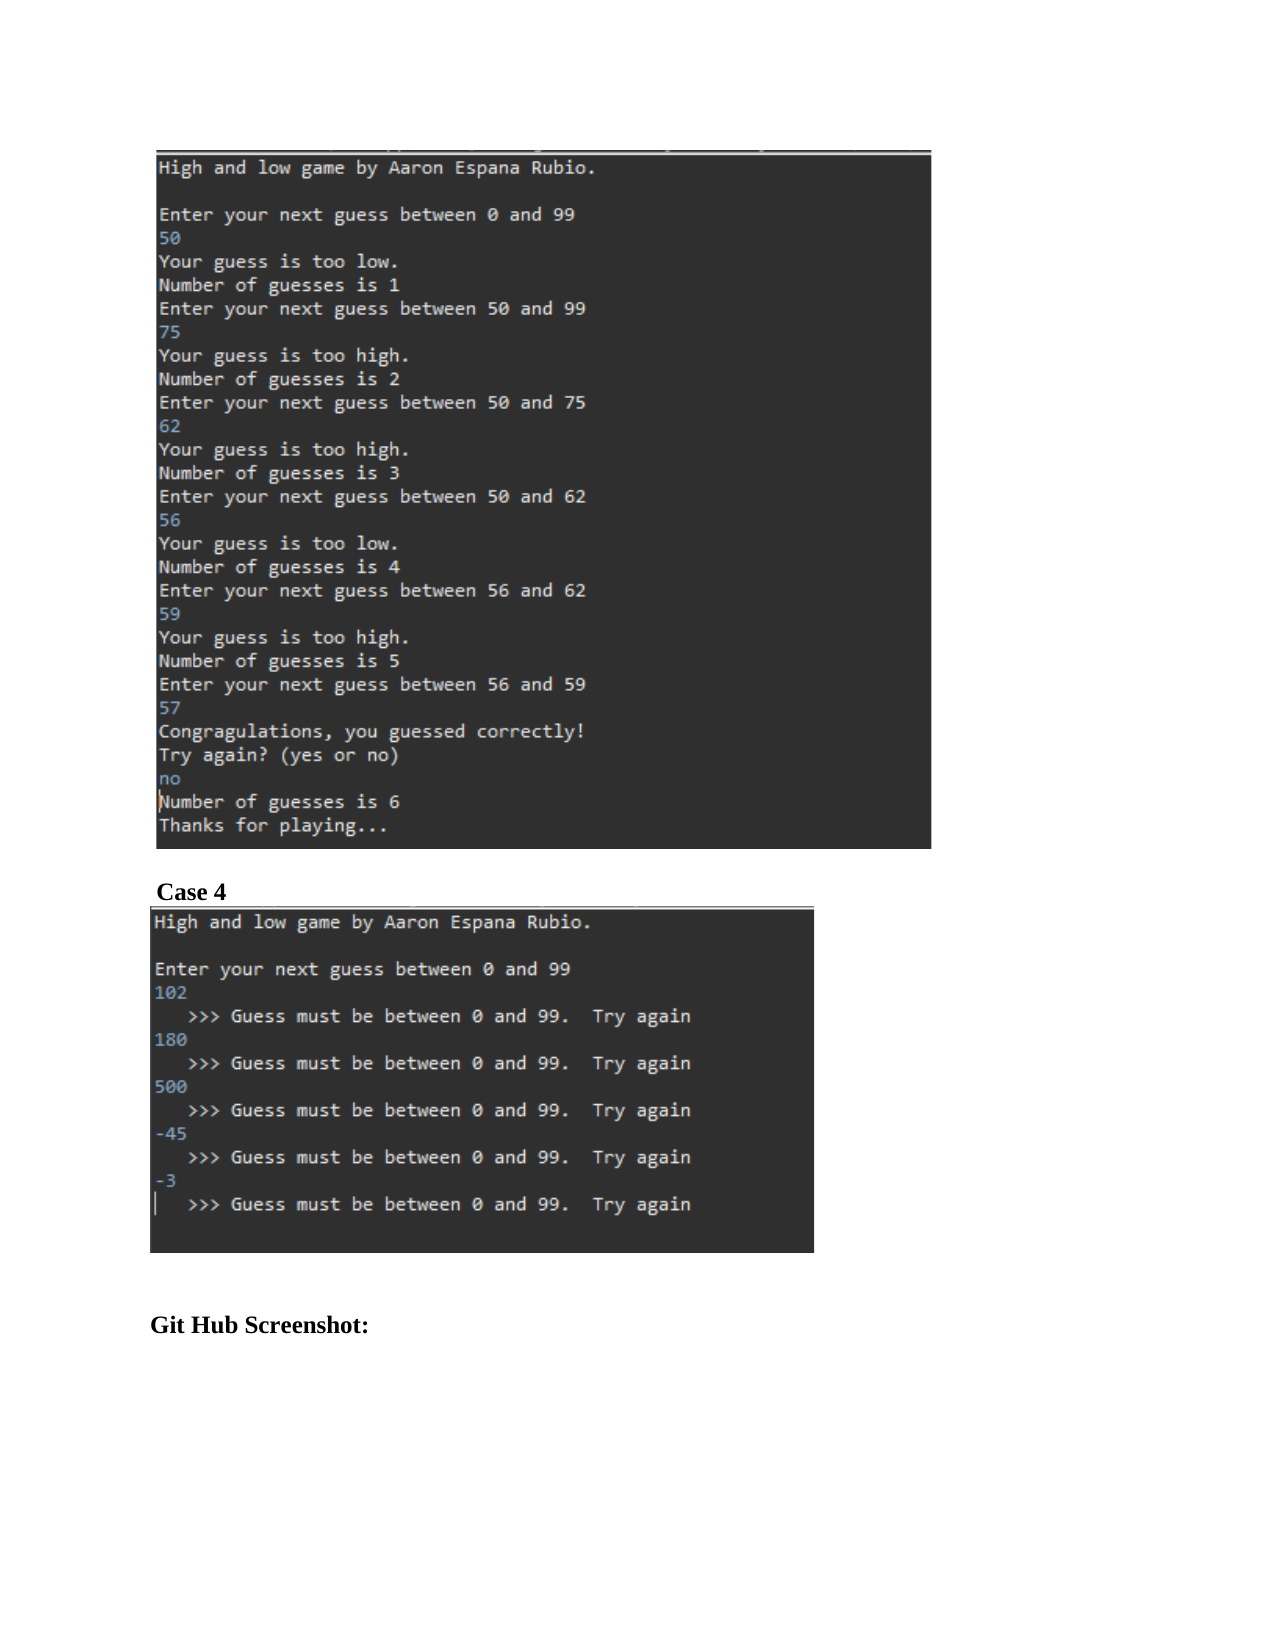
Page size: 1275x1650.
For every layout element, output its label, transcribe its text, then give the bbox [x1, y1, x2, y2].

text Git Hub Screenshot: [150, 1311, 1125, 1339]
list Case 4 [150, 877, 1125, 906]
picture [156, 150, 932, 849]
picture [150, 906, 815, 1253]
